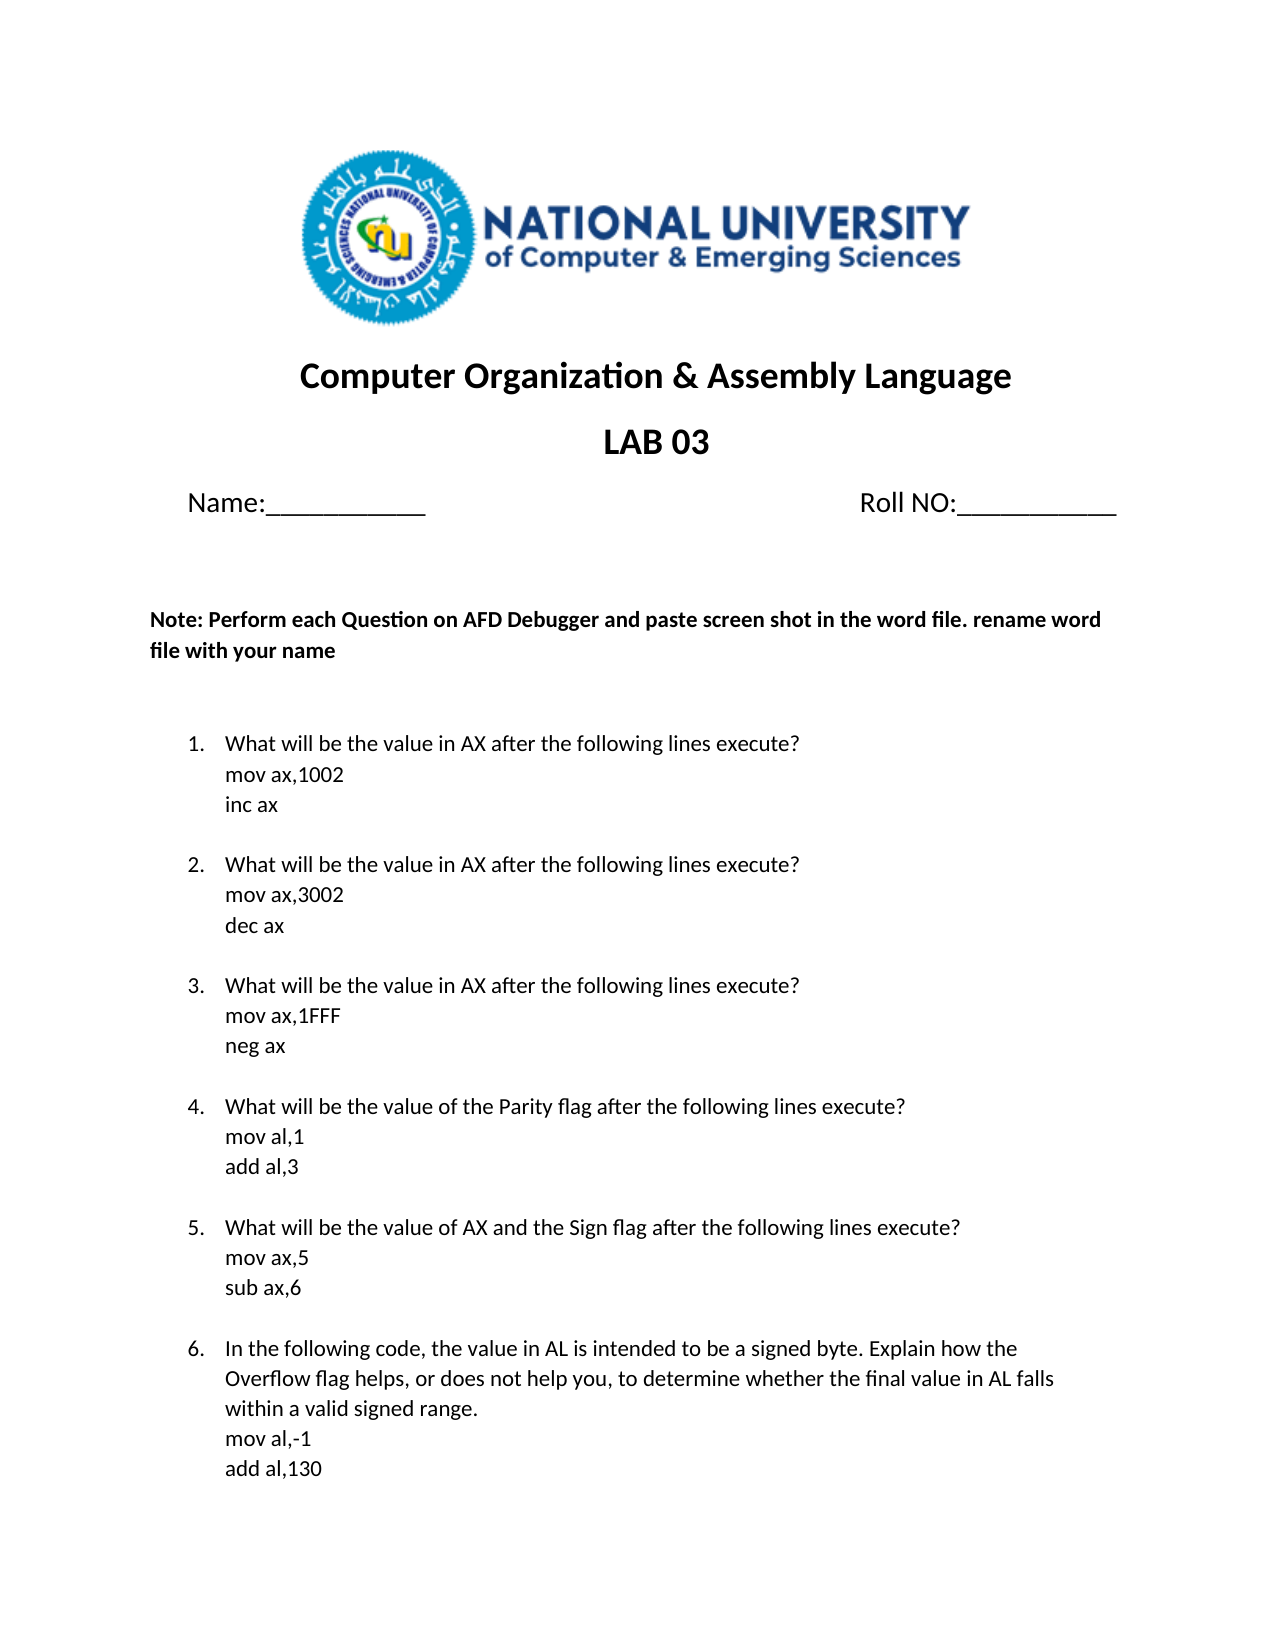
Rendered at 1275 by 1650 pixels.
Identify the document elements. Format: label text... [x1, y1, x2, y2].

list What will be the value of the Parity flag after the following lines execute? mov al,1 add al,3 [187, 1092, 1125, 1181]
list What will be the value in AX after the following lines execute? mov ax,3002 dec ax [187, 850, 1125, 939]
list What will be the value in AX after the following lines execute? mov ax,1002 inc ax [187, 729, 1125, 818]
text Note: Perform each Question on AFD Debugger and paste screen shot in the word file. rename word file with your name [150, 606, 1125, 664]
text Name:___________ Roll NO:___________ [187, 484, 1125, 520]
list In the following code, the value in AL is intended to be a signed byte. Explain how the Overflow flag helps, or does not help you, to determine whether the final value in AL falls within a valid signed range. mov al,-1 add al,130 [187, 1334, 1125, 1483]
text LAB 03 [187, 418, 1125, 464]
list What will be the value of AX and the Sign flag after the following lines execute? mov ax,5 sub ax,6 [187, 1213, 1125, 1301]
list What will be the value in AX after the following lines execute? mov ax,1FFF neg ax [187, 971, 1125, 1060]
text Computer Organization & Assembly Language [187, 216, 1125, 398]
picture [293, 150, 979, 327]
